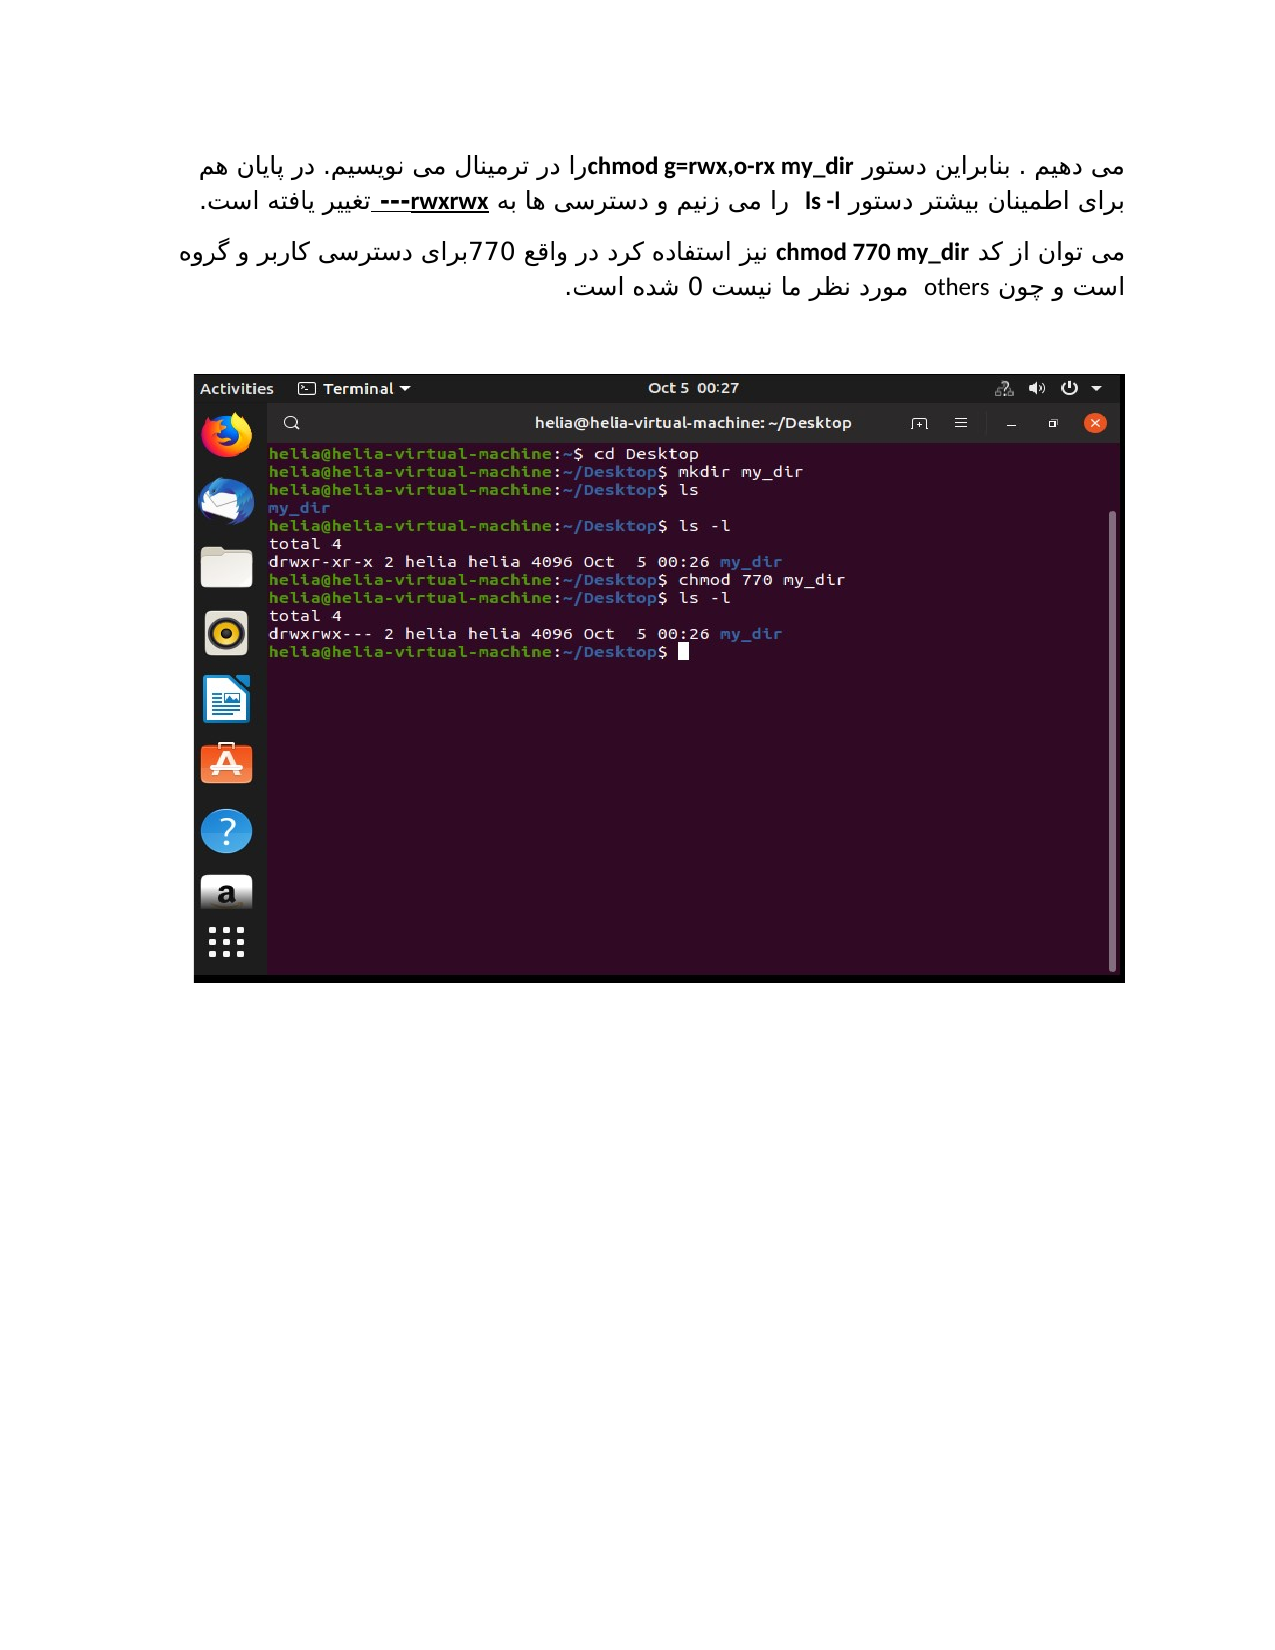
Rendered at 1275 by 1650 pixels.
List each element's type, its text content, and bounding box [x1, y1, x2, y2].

text می توان از کد chmod 770 my_dir نیز استفاده کرد در واقع 770برای دسترسی کاربر و گروه است و چون others مورد نظر ما نیست 0 شده است. [150, 237, 1125, 302]
picture [193, 374, 1125, 983]
text برای ساخت یک دایرکتوری داخل میزکار ،طبق شکل ابتدا با استفاده از دستور cd به آدرس Desktop می رویم سپس با استفاده از دستور mkdir (همان طور که در دستور کار هم توضیح داده شده است)یک دایرکتوری به اسم my_dir می سازیم. سپس از دستور ls (که برای لیست کردن فایل ها و دایرکتوری ها است) جهت چک کردن آنکه دایرکتوری ذکر شده در Desktop ساخته شده است یا خیر استفاده می کنیم. با استفاده از دستور ls -l (که جزییات بیشتر در لیست را به ما نشان می دهد) دسترسی های فعلی به این دایرکتوری را چک می کنیم. (می بینیم که دسترسی ها به صورت rwxr-xr-x است.) حال با استفاده از دستور chmod همانطور که از ما خواسته شده است به کاربر و گروه دسترسی نوشتن و خواندن و جستجو را می دهیم . بنابراین دستور chmod g=rwx,o-rx my_dirرا در ترمینال می نویسیم. در پایان هم برای اطمینان بیشتر دستور ls -l را می زنیم و دسترسی ها به rwxrwx--- تغییر یافته است. [150, 150, 1125, 215]
